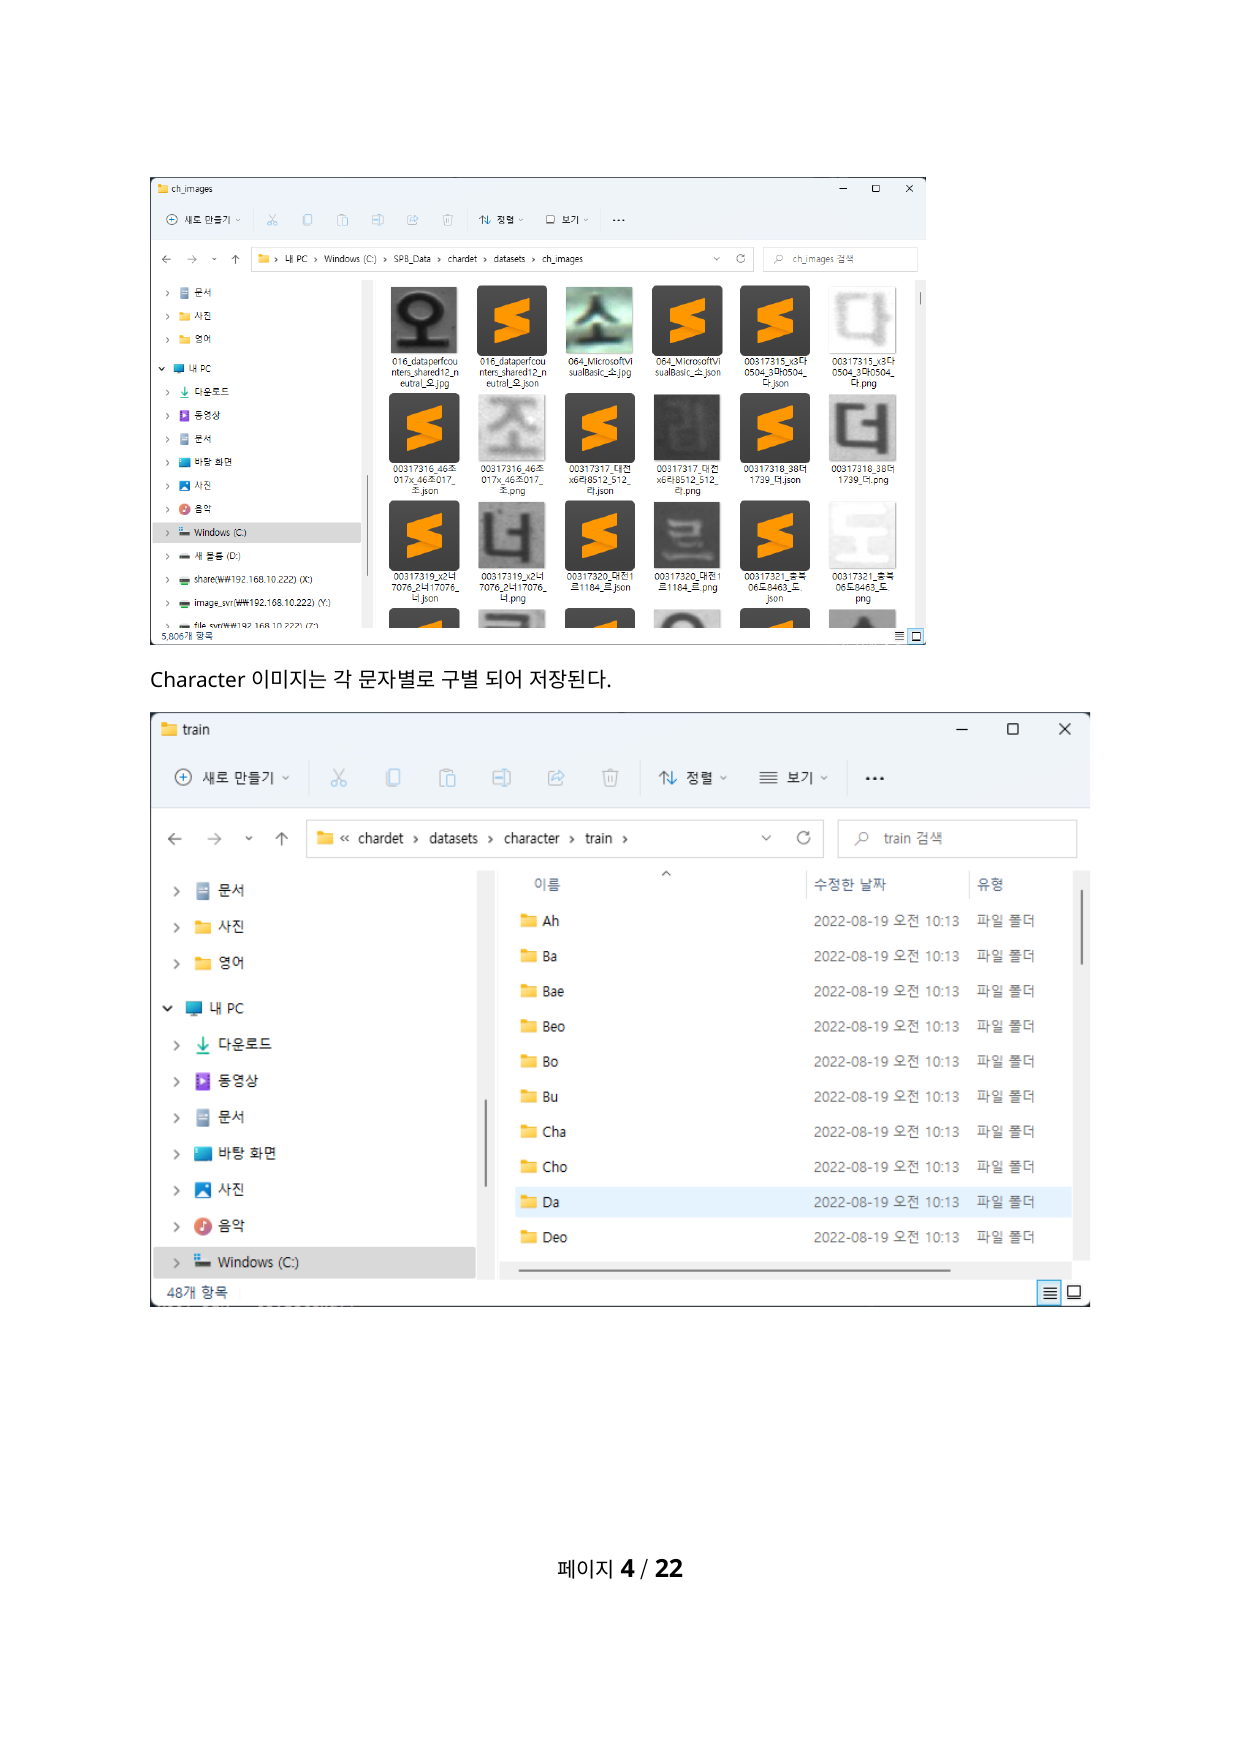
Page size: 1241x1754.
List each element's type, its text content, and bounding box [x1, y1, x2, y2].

picture [150, 712, 1091, 1307]
text Character 이미지는 각 문자별로 구별 되어 저장된다. [150, 663, 1090, 694]
picture [150, 177, 926, 645]
